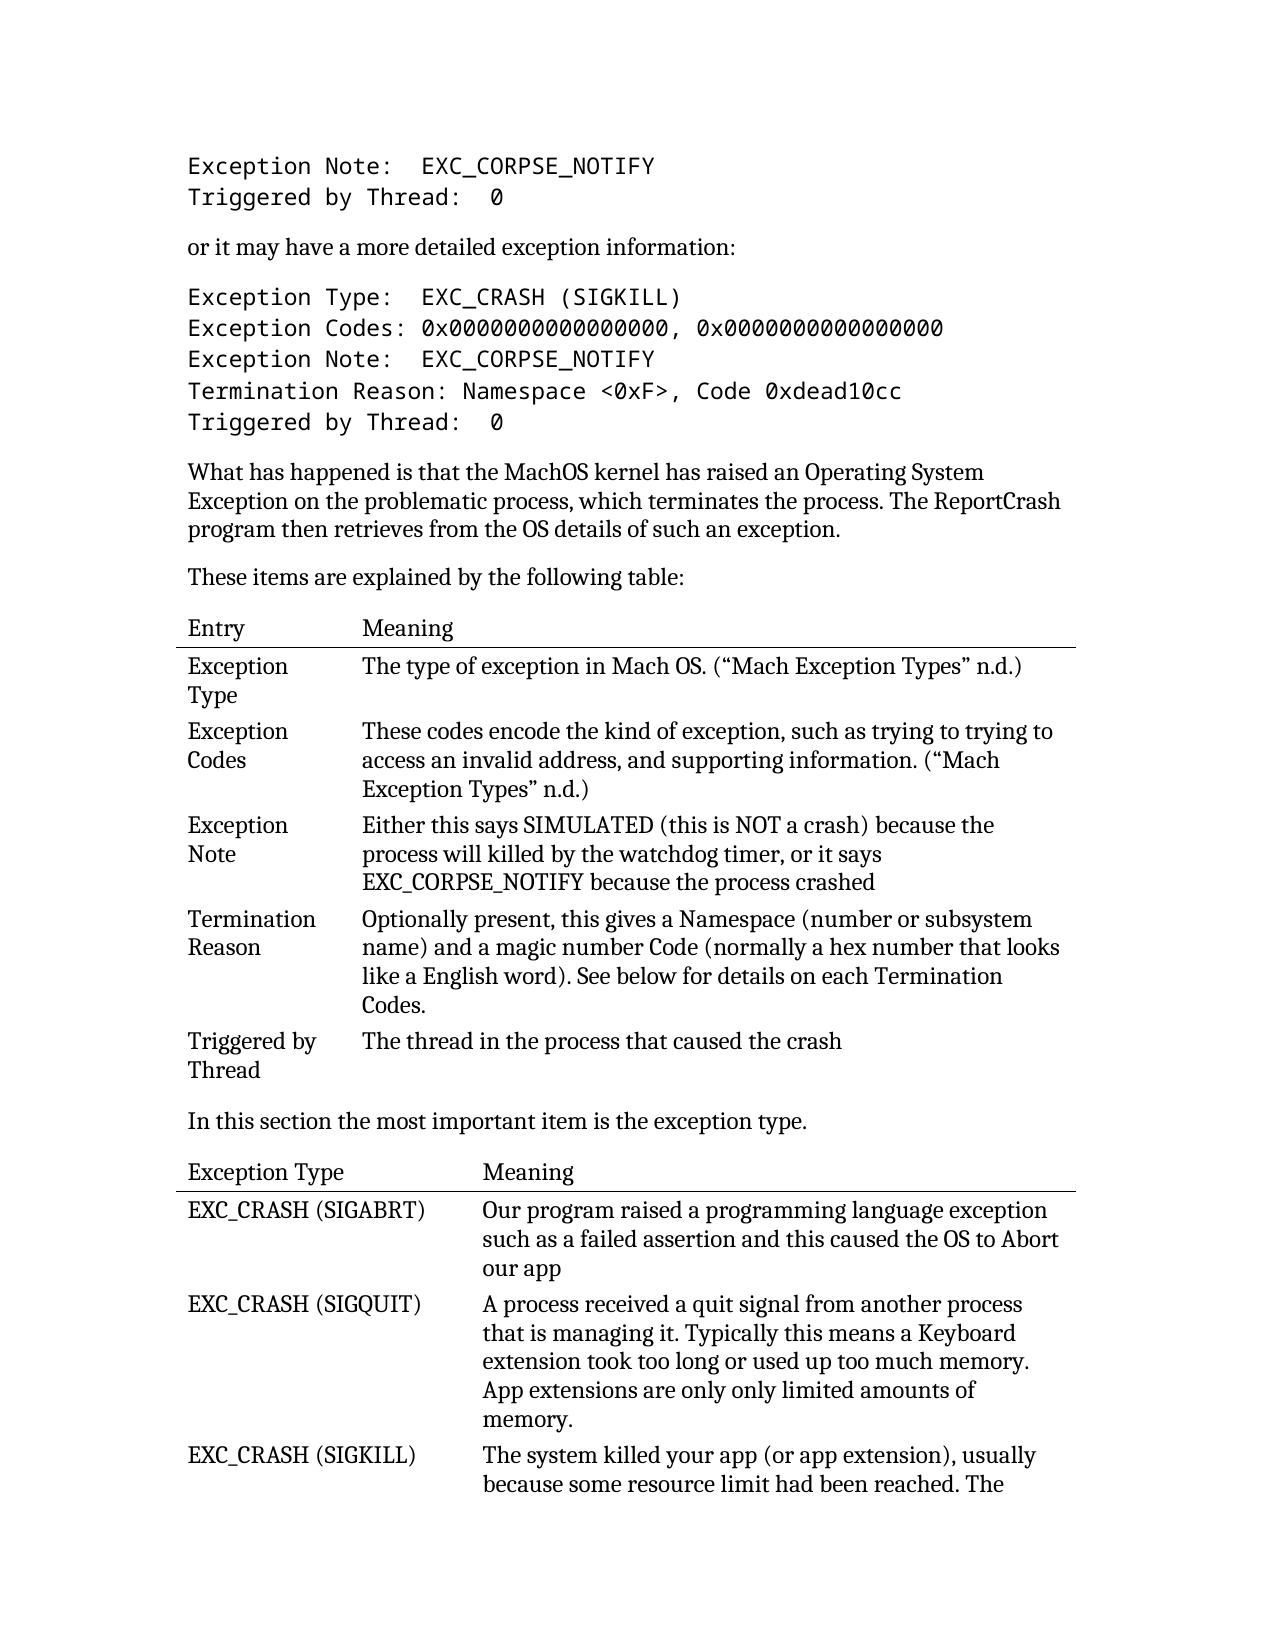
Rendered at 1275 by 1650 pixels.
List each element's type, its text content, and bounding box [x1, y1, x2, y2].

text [187, 150, 1087, 212]
text What has happened is that the MachOS kernel has raised an Operating System Exception on the problematic process, which terminates the process. The ReportCrash program then retrieves from the OS details of such an exception. [187, 458, 1087, 544]
table_cell Exception Note [176, 807, 351, 901]
table_cell The type of exception in Mach OS. (“Mach Exception Types” n.d.) [351, 648, 1076, 713]
table_cell Termination Reason [176, 901, 351, 1023]
table_cell Either this says SIMULATED (this is NOT a crash) because the process will killed by the watchdog timer, or it says EXC_CORPSE_NOTIFY because the process crashed [351, 807, 1076, 901]
text Exception Type: EXC_CRASH (SIGKILL) Exception Codes: 0x0000000000000000, 0x0000000000000000 Exception Note: EXC_CORPSE_NOTIFY Termination Reason: Namespace <0xF>, Code 0xdead10cc Triggered by Thread: 0 [187, 281, 1087, 437]
table_cell EXC_CRASH (SIGQUIT) [176, 1286, 471, 1437]
table_cell Exception Type [176, 648, 351, 713]
table_header Exception Type [176, 1155, 471, 1191]
table_cell EXC_CRASH (SIGKILL) [176, 1437, 471, 1498]
table_header Meaning [471, 1155, 1076, 1191]
text or it may have a more detailed exception information: [187, 233, 1087, 262]
table_cell Optionally present, this gives a Namespace (number or subsystem name) and a magic number Code (normally a hex number that looks like a English word). See below for details on each Termination Codes. [351, 901, 1076, 1023]
table_cell EXC_CRASH (SIGABRT) [176, 1192, 471, 1286]
table_cell The thread in the process that caused the crash [351, 1023, 1076, 1088]
table_cell Triggered by Thread [176, 1023, 351, 1088]
text In this section the most important item is the exception type. [187, 1107, 1087, 1136]
table_header Meaning [351, 610, 1076, 647]
table_header Entry [176, 610, 351, 647]
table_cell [471, 1437, 1076, 1498]
text These items are explained by the following table: [187, 563, 1087, 592]
table_cell A process received a quit signal from another process that is managing it. Typically this means a Keyboard extension took too long or used up too much memory. App extensions are only only limited amounts of memory. [471, 1286, 1076, 1437]
table_cell These codes encode the kind of exception, such as trying to trying to access an invalid address, and supporting information. (“Mach Exception Types” n.d.) [351, 713, 1076, 807]
table_cell Our program raised a programming language exception such as a failed assertion and this caused the OS to Abort our app [471, 1192, 1076, 1286]
table_cell Exception Codes [176, 713, 351, 807]
